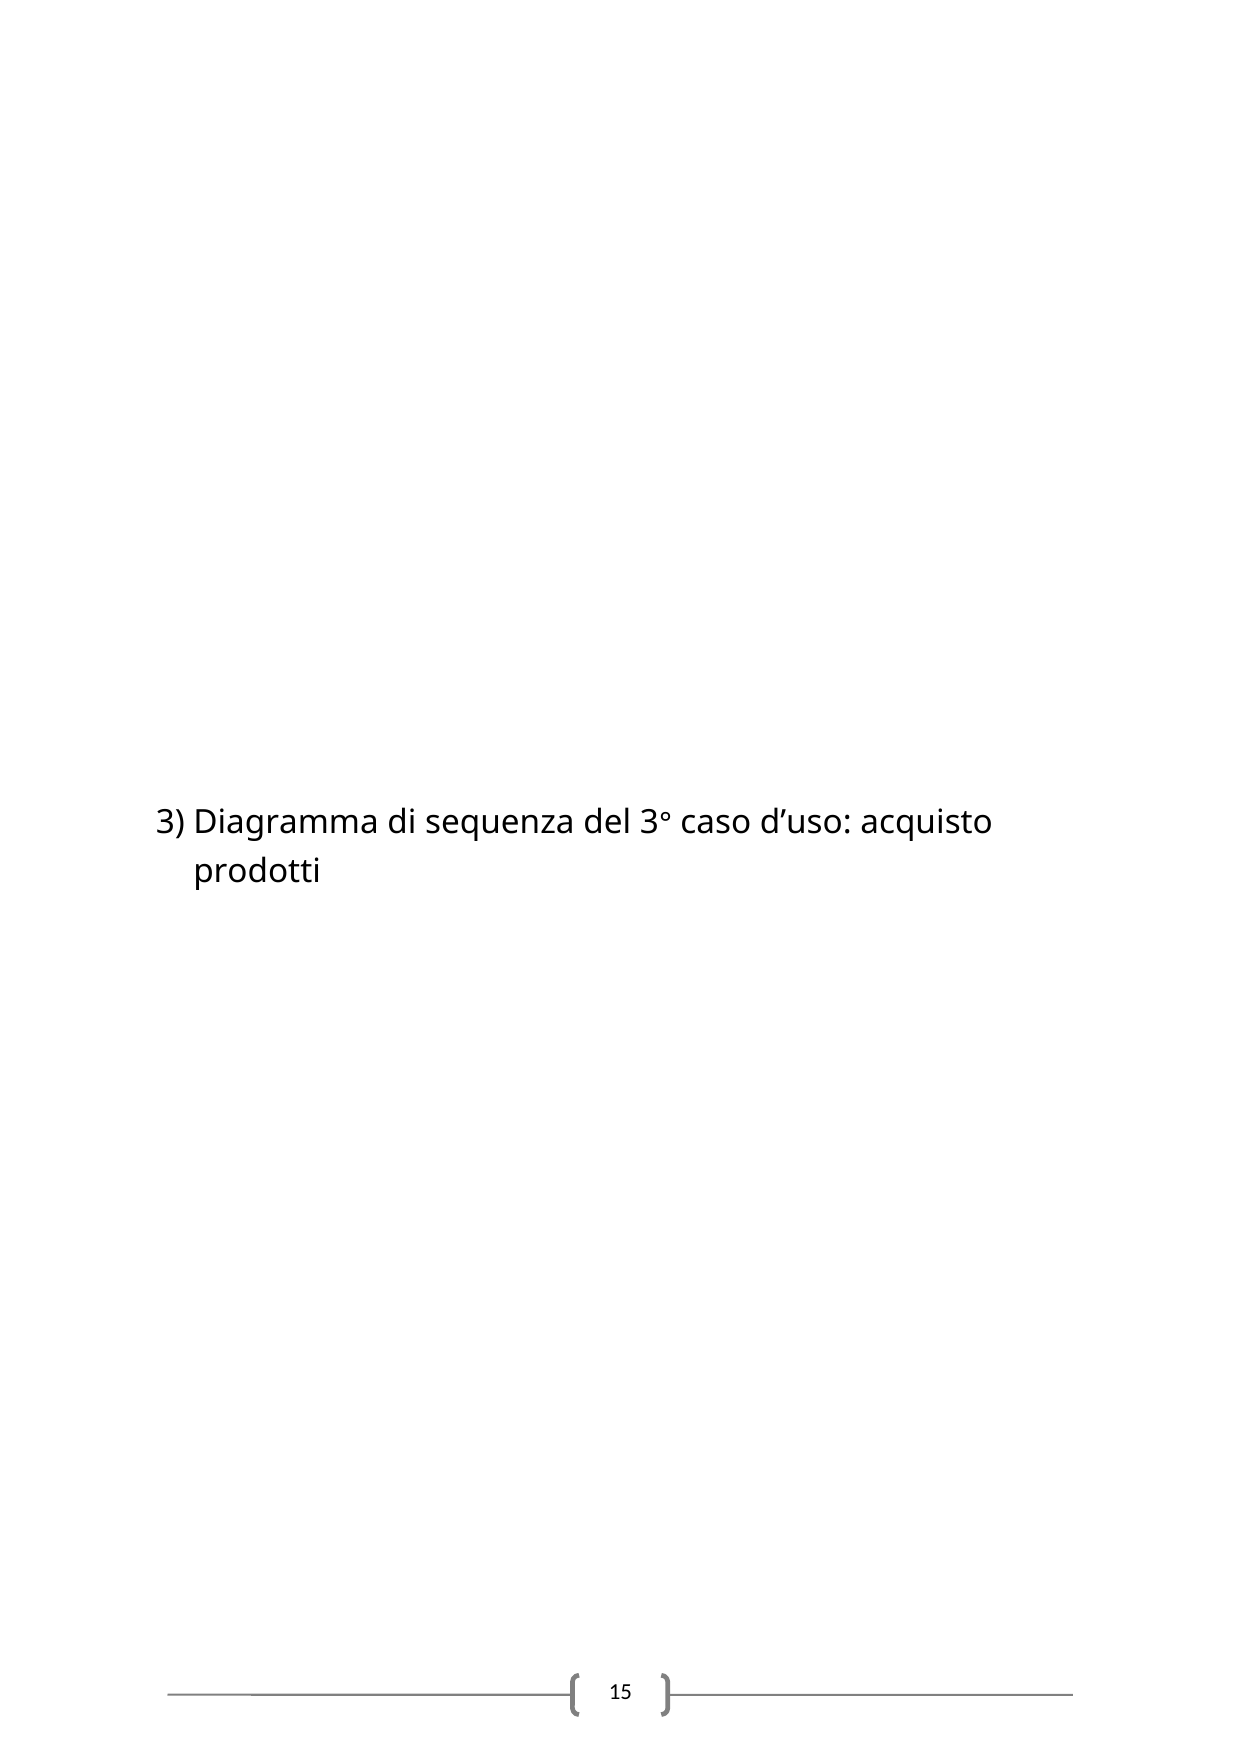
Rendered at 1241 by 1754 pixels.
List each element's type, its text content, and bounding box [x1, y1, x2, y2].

list Diagramma di sequenza del 3° caso d’uso: acquisto prodotti [156, 798, 1122, 893]
